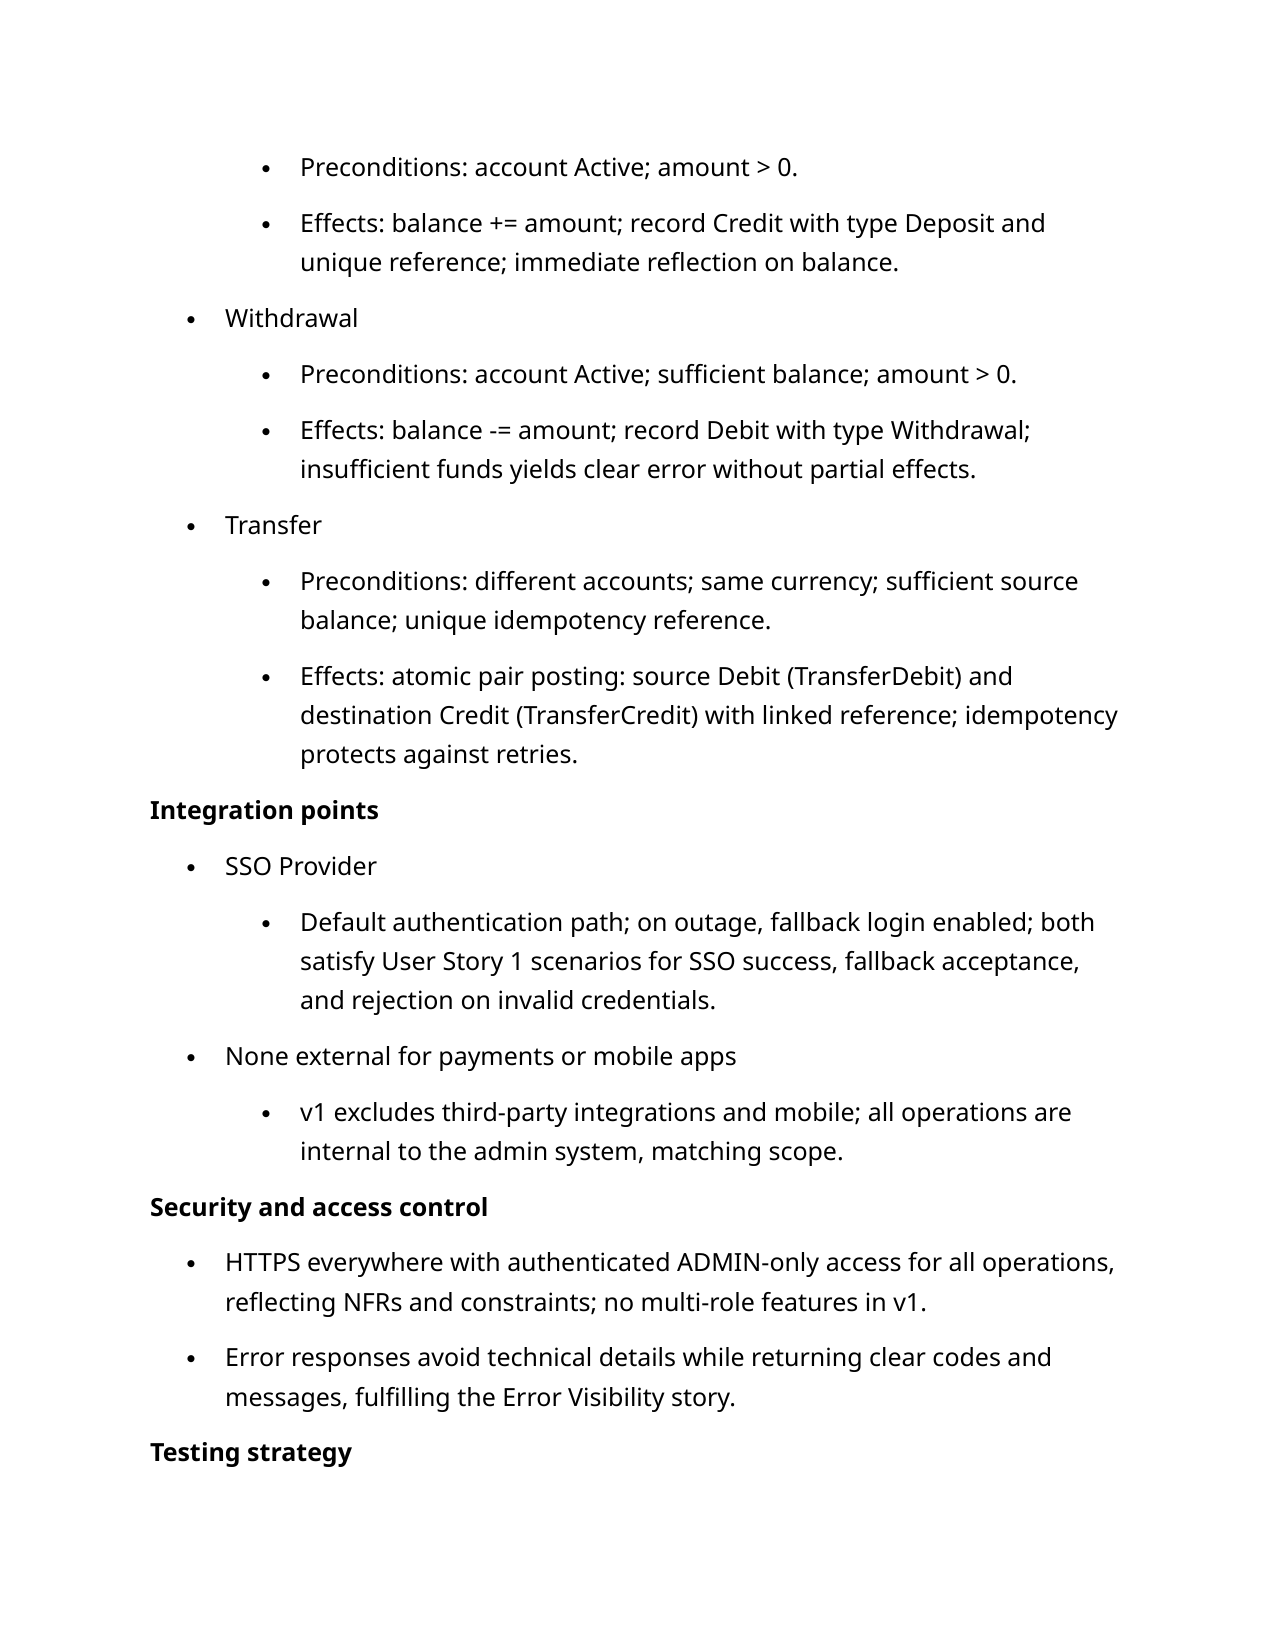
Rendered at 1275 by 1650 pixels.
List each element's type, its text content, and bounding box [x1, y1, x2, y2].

list Preconditions: different accounts; same currency; sufficient source balance; unique idempotency reference.​ [262, 563, 1125, 637]
list Transfer [187, 507, 1125, 542]
text Security and access control [150, 1189, 1125, 1223]
list Error responses avoid technical details while returning clear codes and messages, fulfilling the Error Visibility story.​ [187, 1340, 1125, 1413]
list None external for payments or mobile apps [187, 1038, 1125, 1072]
list HTTPS everywhere with authenticated ADMIN-only access for all operations, reflecting NFRs and constraints; no multi-role features in v1.​ [187, 1245, 1125, 1318]
list Default authentication path; on outage, fallback login enabled; both satisfy User Story 1 scenarios for SSO success, fallback acceptance, and rejection on invalid credentials.​ [262, 904, 1125, 1017]
text Integration points [150, 792, 1125, 827]
list Withdrawal [187, 301, 1125, 335]
list Effects: balance += amount; record Credit with type Deposit and unique reference; immediate reflection on balance.​ [262, 206, 1125, 279]
list v1 excludes third-party integrations and mobile; all operations are internal to the admin system, matching scope.​ [262, 1094, 1125, 1167]
list SSO Provider [187, 848, 1125, 882]
text Testing strategy [150, 1435, 1125, 1469]
list Preconditions: account Active; sufficient balance; amount > 0.​ [262, 357, 1125, 391]
list Preconditions: account Active; amount > 0.​ [262, 150, 1125, 184]
list Effects: balance -= amount; record Debit with type Withdrawal; insufficient funds yields clear error without partial effects.​ [262, 412, 1125, 486]
list Effects: atomic pair posting: source Debit (TransferDebit) and destination Credit (TransferCredit) with linked reference; idempotency protects against retries.​ [262, 658, 1125, 771]
